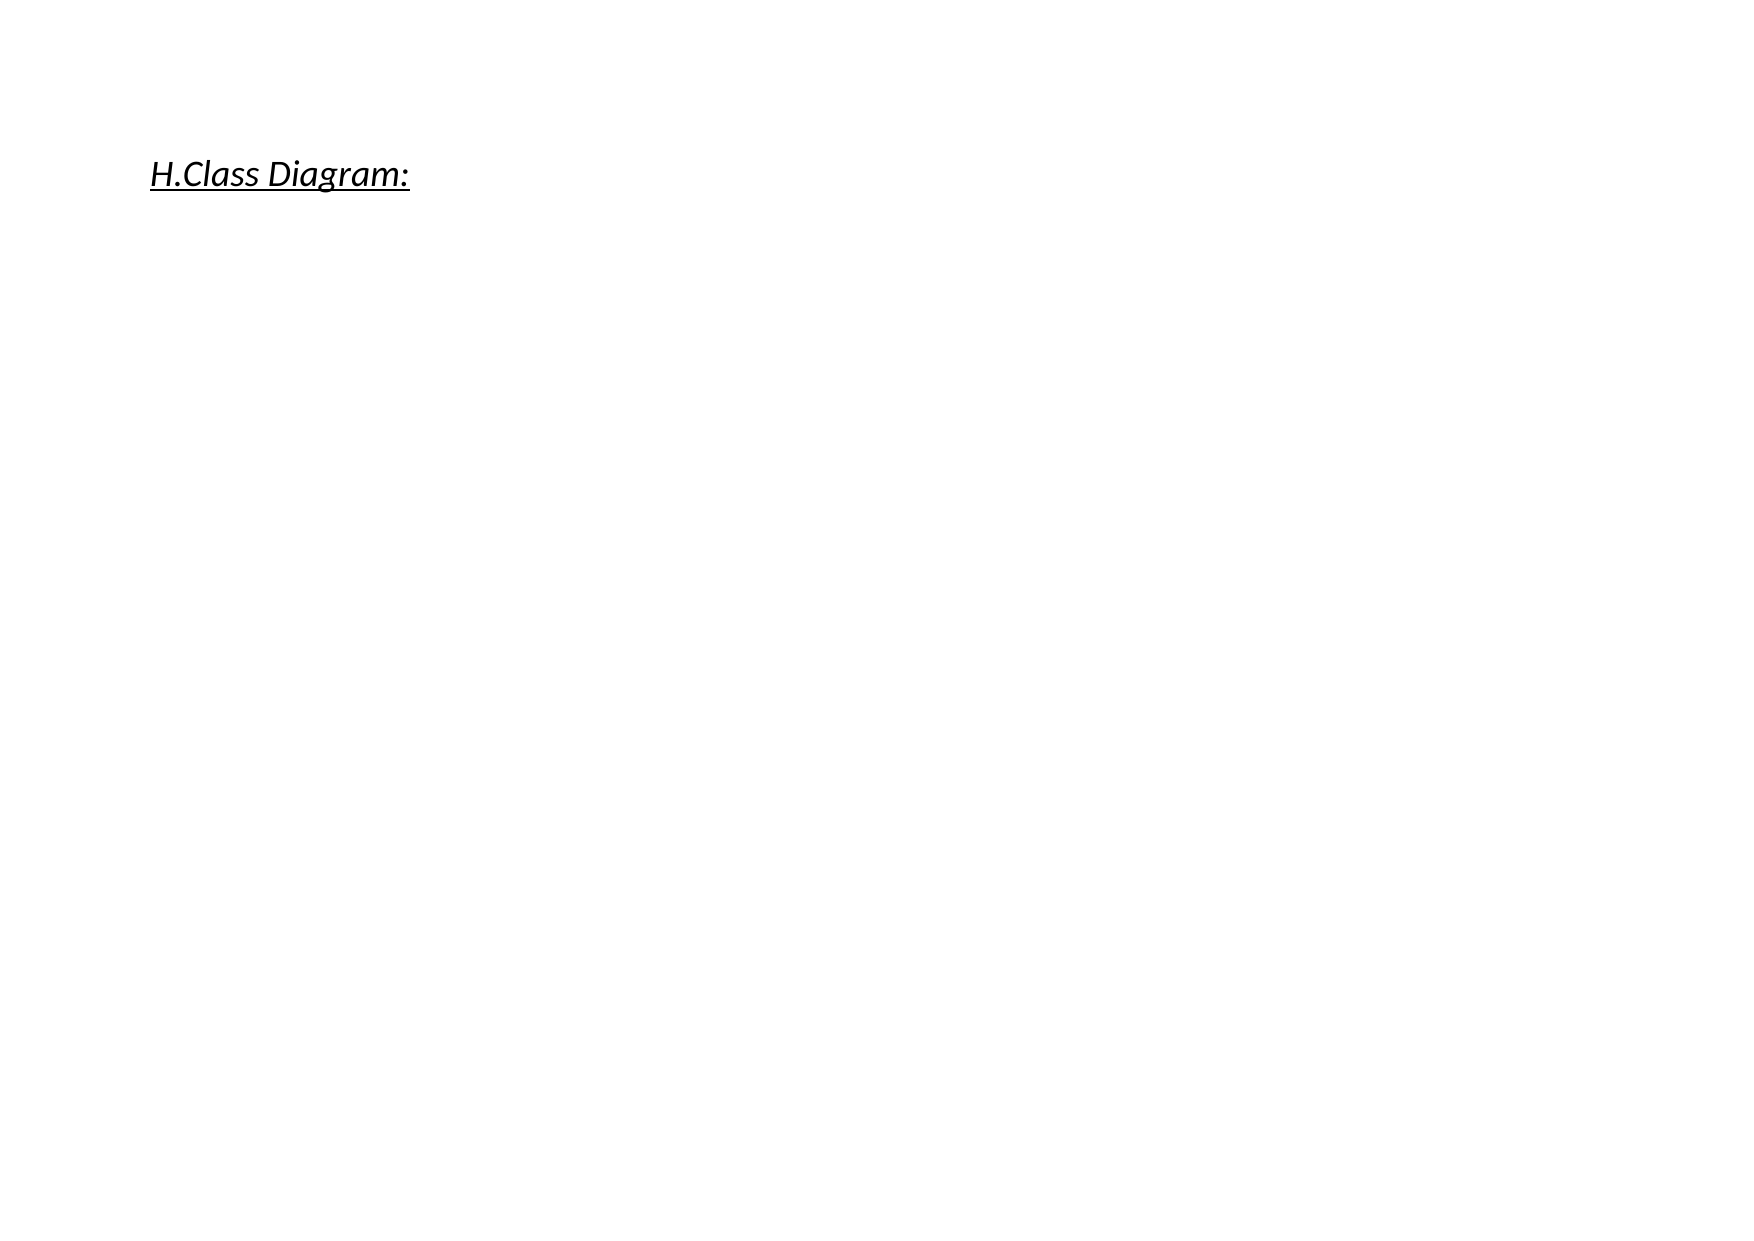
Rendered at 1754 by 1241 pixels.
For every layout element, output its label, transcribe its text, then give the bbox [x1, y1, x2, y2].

text H.Class Diagram: [150, 150, 1604, 196]
